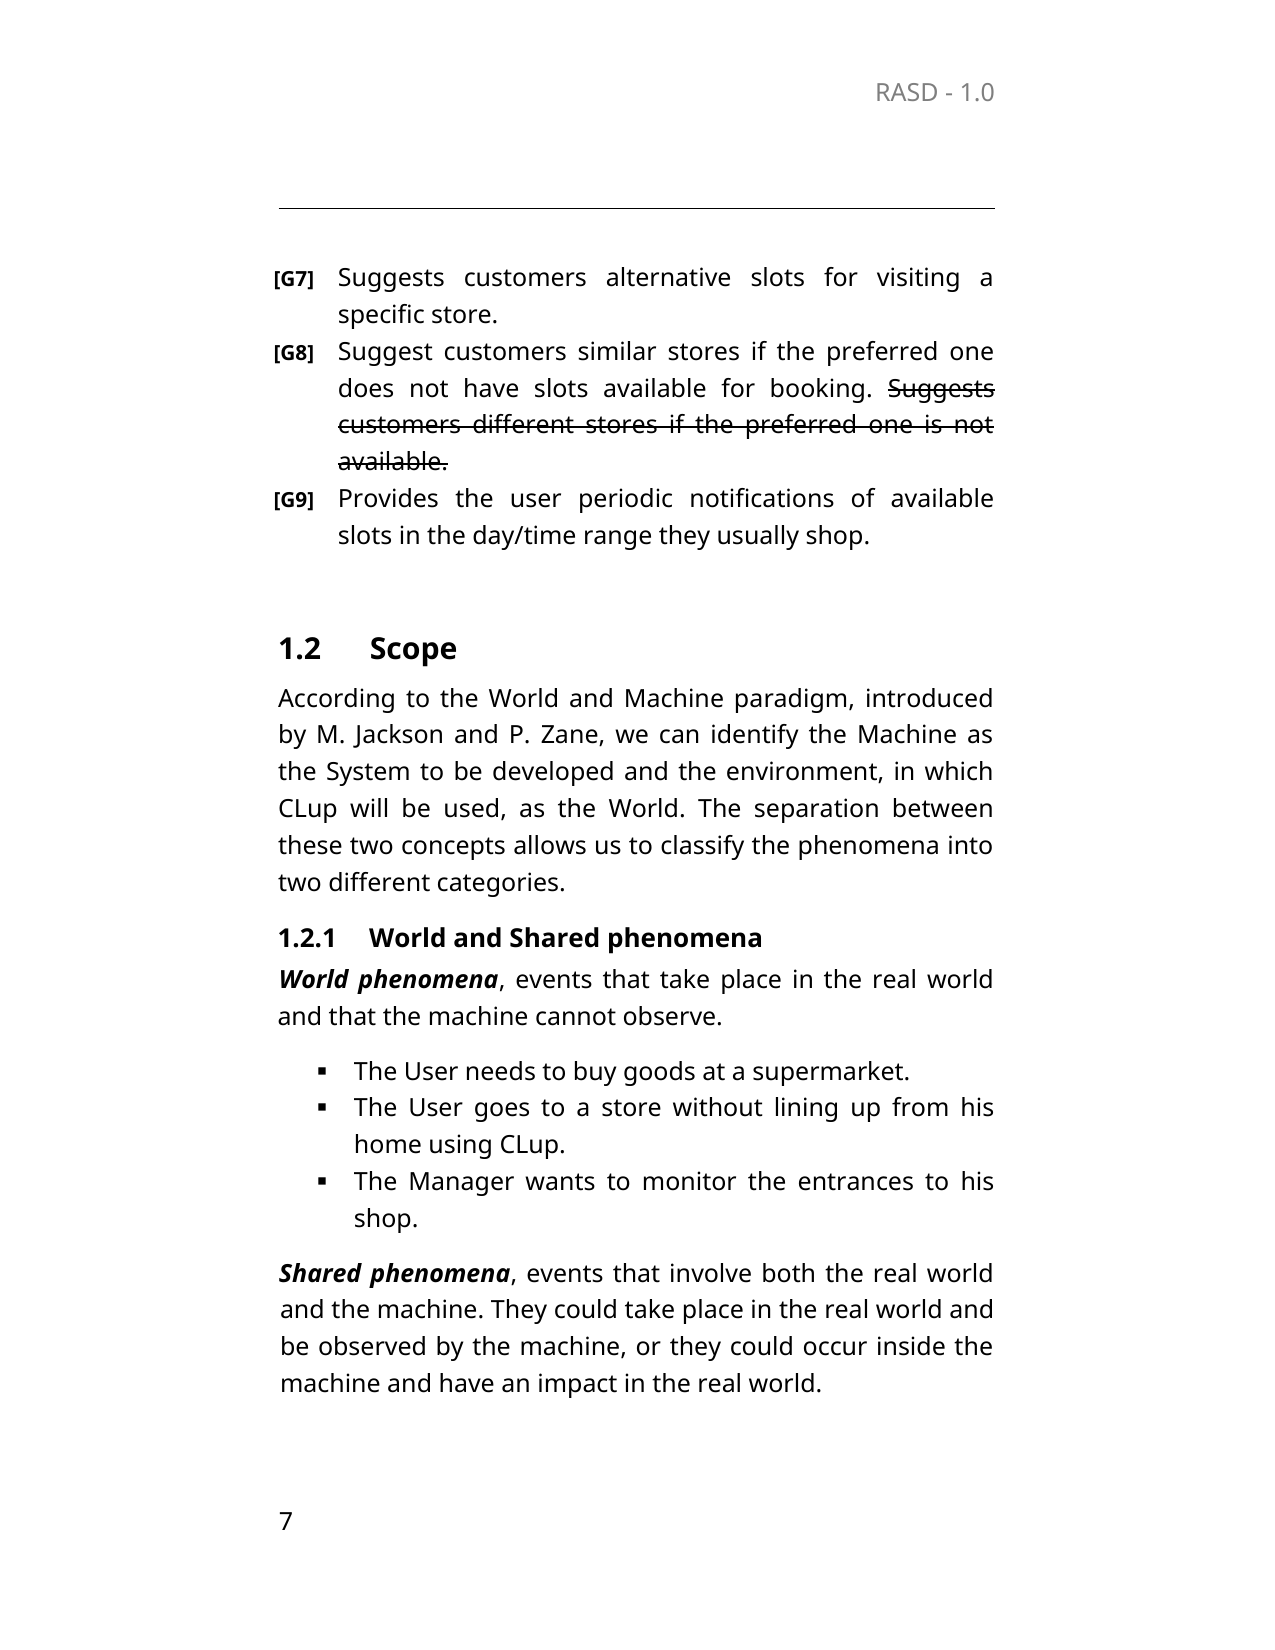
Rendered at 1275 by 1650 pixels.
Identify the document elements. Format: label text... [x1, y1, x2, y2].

text According to the World and Machine paradigm, introduced by M. Jackson and P. Zane, we can identify the Machine as the System to be developed and the environment, in which CLup will be used, as the World. The separation between these two concepts allows us to classify the phenomena into two different categories. [278, 680, 995, 898]
list Suggest customers similar stores if the preferred one does not have slots available for booking. Suggests customers different stores if the preferred one is not available. [314, 333, 995, 478]
list The User needs to buy goods at a supermarket. [316, 1053, 995, 1087]
list The Manager wants to monitor the entrances to his shop. [316, 1164, 995, 1234]
subtitle World and Shared phenomena [277, 919, 1044, 955]
text World phenomena, events that take place in the real world and that the machine cannot observe. [277, 962, 995, 1032]
text Shared phenomena, events that involve both the real world and the machine. They could take place in the real world and be observed by the machine, or they could occur inside the machine and have an impact in the real world. [279, 1255, 995, 1400]
list Suggests customers alternative slots for visiting a specific store. [314, 260, 995, 331]
subtitle Scope [278, 627, 1044, 668]
list Provides the user periodic notifications of available slots in the day/time range they usually shop. [314, 481, 995, 551]
list The User goes to a store without lining up from his home using CLup. [316, 1090, 995, 1161]
